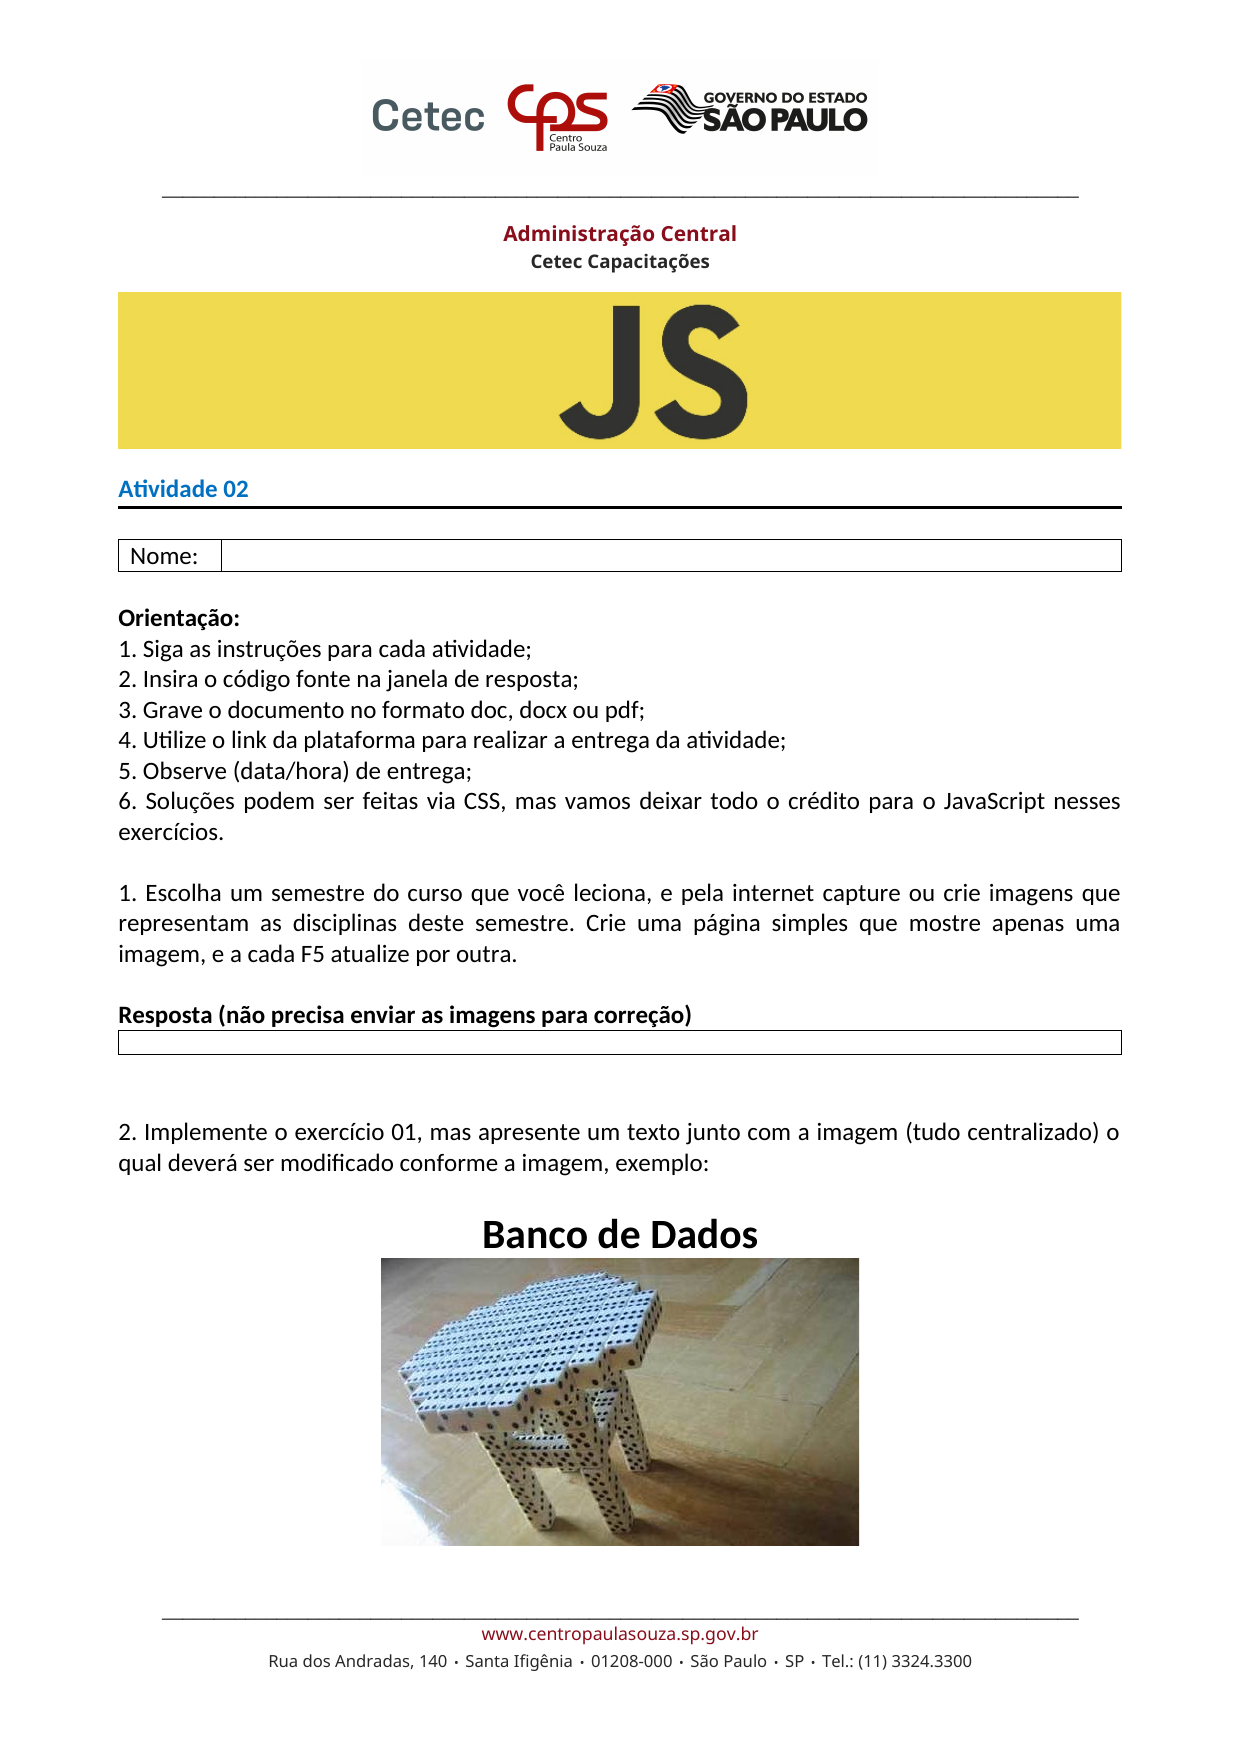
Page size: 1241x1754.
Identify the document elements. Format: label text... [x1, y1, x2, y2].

table_header [222, 540, 1121, 571]
text Atividade 02 [118, 473, 1122, 506]
list 1. Escolha um semestre do curso que você leciona, e pela internet capture ou crie imagens que representam as disciplinas deste semestre. Crie uma página simples que mostre apenas uma imagem, e a cada F5 atualize por outra. [118, 877, 1122, 968]
picture [118, 292, 1122, 449]
picture [362, 59, 878, 177]
table_header Nome: [119, 540, 221, 571]
text 2. Implemente o exercício 01, mas apresente um texto junto com a imagem (tudo centralizado) o qual deverá ser modificado conforme a imagem, exemplo: [118, 1116, 1122, 1177]
text 6. Soluções podem ser feitas via CSS, mas vamos deixar todo o crédito para o JavaScript nesses exercícios. [118, 785, 1122, 846]
table_header [1110, 1031, 1121, 1054]
text Resposta (não precisa enviar as imagens para correção) [118, 999, 1122, 1029]
picture [381, 1258, 860, 1546]
text Orientação: 1. Siga as instruções para cada atividade; 2. Insira o código fonte na janela de resposta; 3. Grave o documento no formato doc, docx ou pdf; 4. Utilize o link da plataforma para realizar a entrega da atividade; 5. Observe (data/hora) de entrega; [118, 602, 1122, 785]
table_header [119, 1031, 130, 1054]
